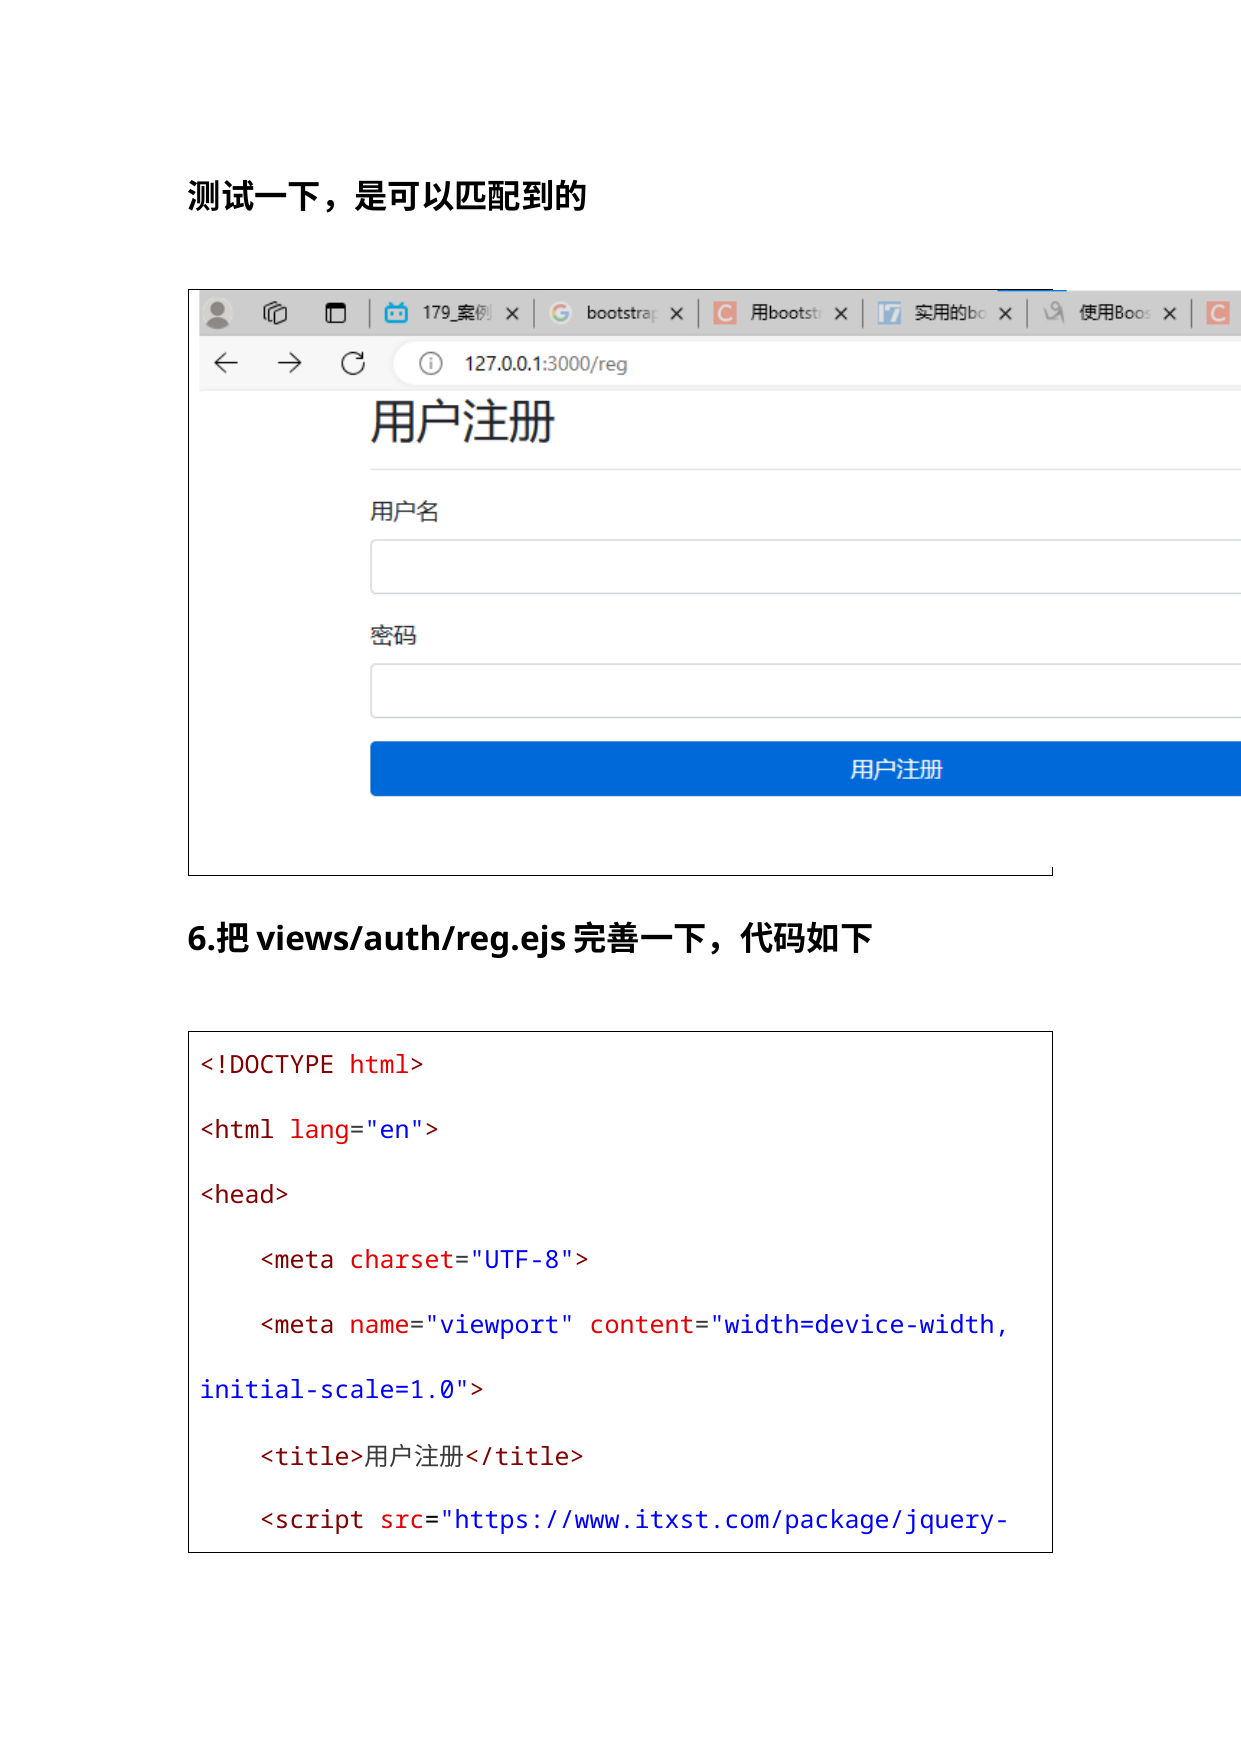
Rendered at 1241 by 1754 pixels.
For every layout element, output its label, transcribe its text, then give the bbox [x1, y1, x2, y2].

subtitle 6.把views/auth/reg.ejs完善一下，代码如下 [187, 903, 1053, 968]
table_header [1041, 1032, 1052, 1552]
subtitle 测试一下，是可以匹配到的 [187, 162, 1053, 227]
picture [199, 290, 1241, 867]
table_header [189, 290, 1052, 875]
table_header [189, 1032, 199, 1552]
